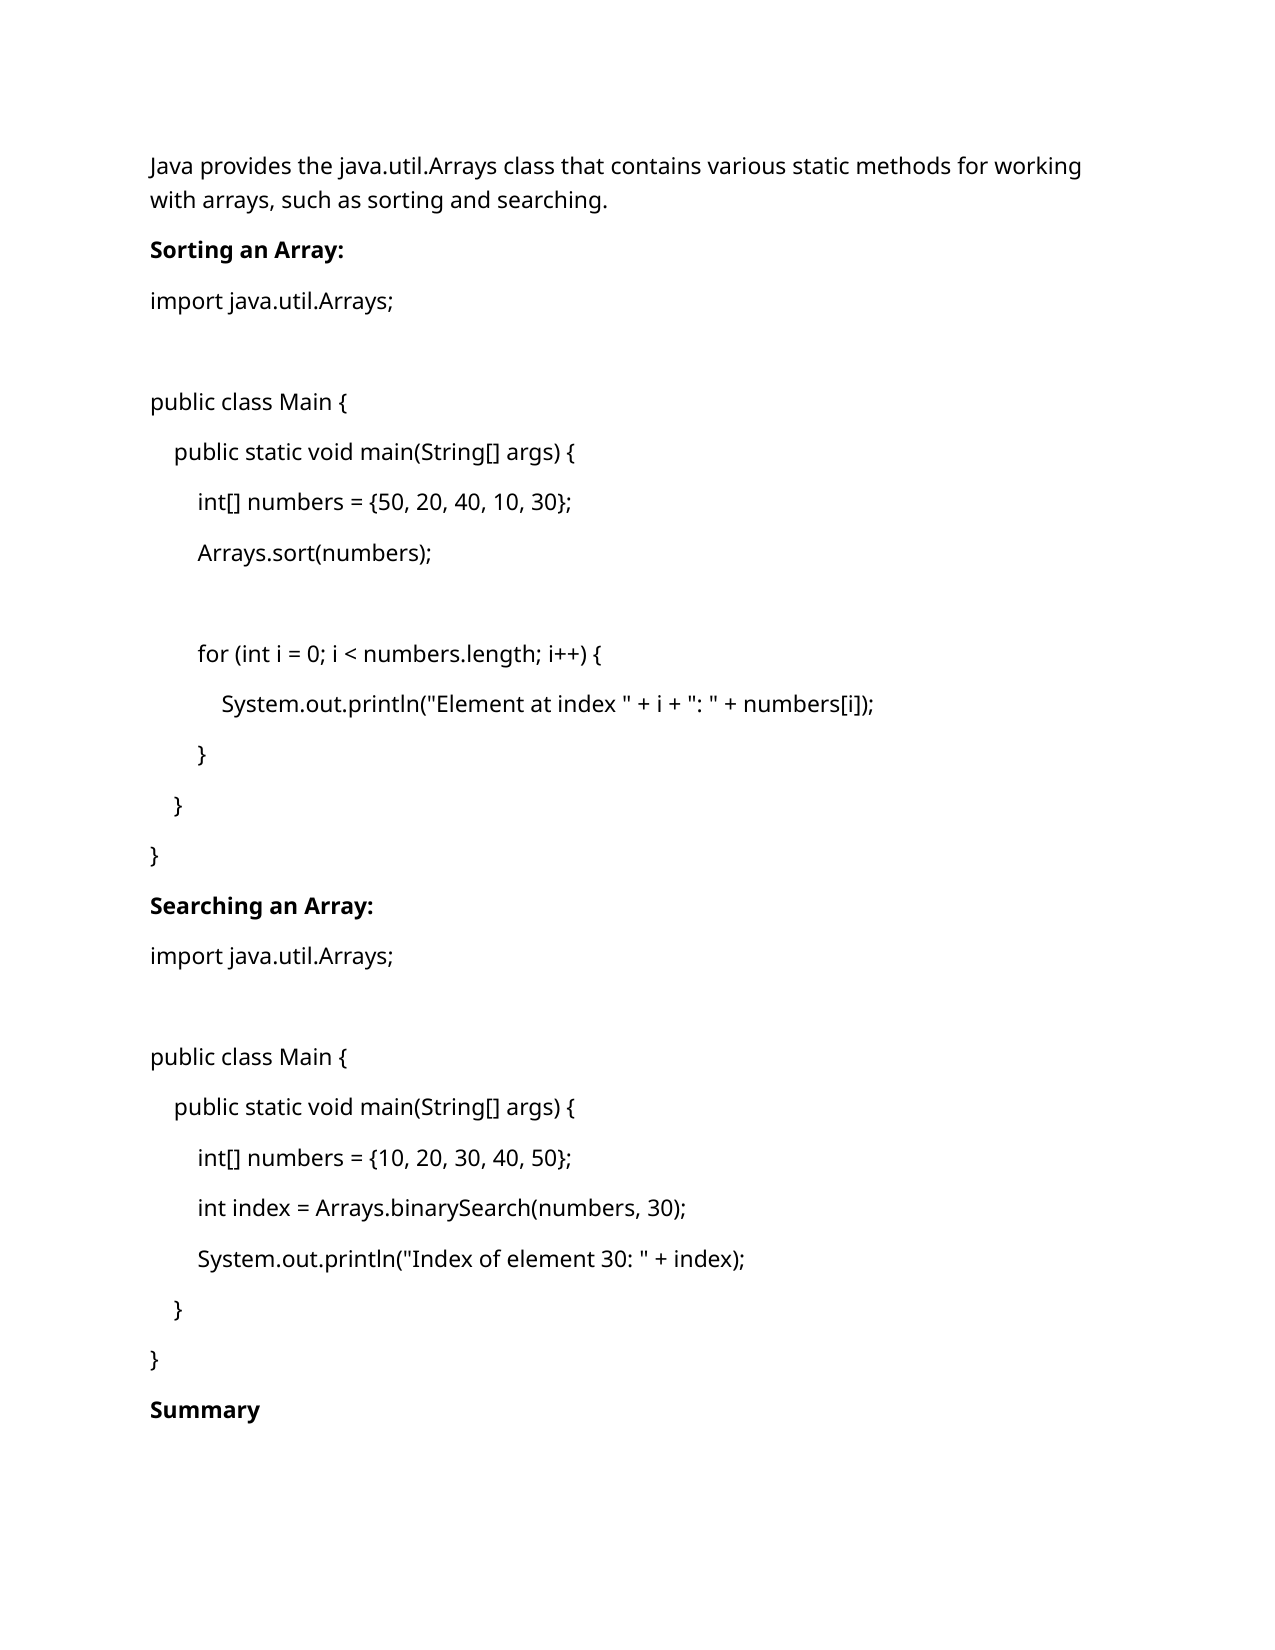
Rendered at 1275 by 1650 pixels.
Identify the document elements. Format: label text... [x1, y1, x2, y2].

text Sorting an Array: [150, 234, 1125, 265]
text } [150, 1293, 1125, 1324]
text int[] numbers = {10, 20, 30, 40, 50}; [150, 1142, 1125, 1173]
text public class Main { [150, 1041, 1125, 1072]
text import java.util.Arrays; [150, 940, 1125, 971]
text Arrays.sort(numbers); [150, 537, 1125, 568]
text } [150, 738, 1125, 769]
text public class Main { [150, 385, 1125, 417]
text int[] numbers = {50, 20, 40, 10, 30}; [150, 486, 1125, 517]
text Java provides the java.util.Arrays class that contains various static methods for working with arrays, such as sorting and searching. [150, 150, 1125, 215]
text int index = Arrays.binarySearch(numbers, 30); [150, 1192, 1125, 1223]
text public static void main(String[] args) { [150, 1091, 1125, 1122]
text for (int i = 0; i < numbers.length; i++) { [150, 637, 1125, 669]
text Searching an Array: [150, 889, 1125, 921]
text } [150, 839, 1125, 870]
text Summary [150, 1394, 1125, 1425]
text } [150, 789, 1125, 820]
text System.out.println("Element at index " + i + ": " + numbers[i]); [150, 688, 1125, 719]
text } [150, 1343, 1125, 1374]
text public static void main(String[] args) { [150, 436, 1125, 467]
text System.out.println("Index of element 30: " + index); [150, 1242, 1125, 1274]
text import java.util.Arrays; [150, 284, 1125, 316]
